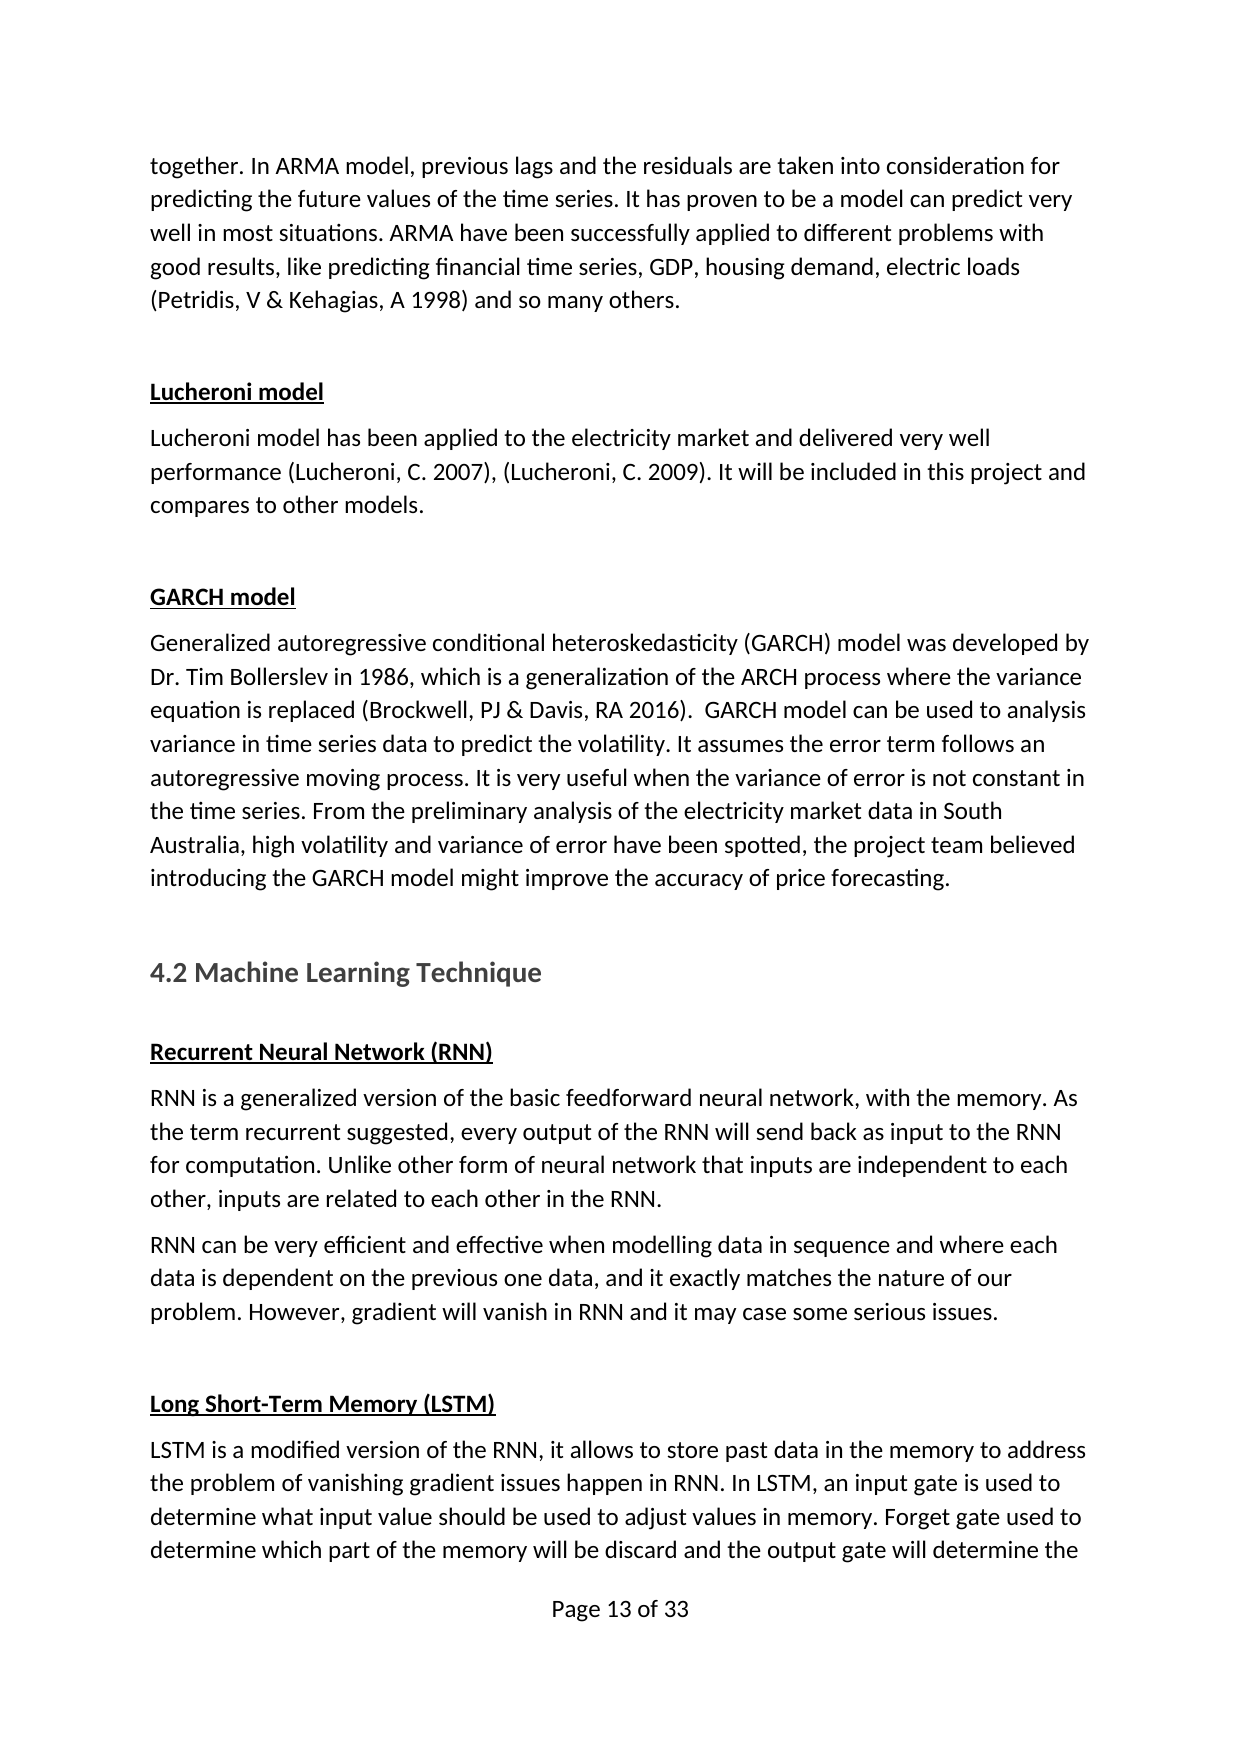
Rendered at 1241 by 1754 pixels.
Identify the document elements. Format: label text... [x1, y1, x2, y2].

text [150, 1434, 1090, 1565]
subtitle 4.2 Machine Learning Technique [150, 954, 1090, 990]
text Lucheroni model [150, 376, 1090, 407]
text Lucheroni model has been applied to the electricity market and delivered very well performance (Lucheroni, C. 2007), (Lucheroni, C. 2009). It will be included in this project and compares to other models. [150, 422, 1090, 520]
text Long Short-Term Memory (LSTM) [150, 1388, 1090, 1418]
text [150, 150, 1090, 315]
text Generalized autoregressive conditional heteroskedasticity (GARCH) model was developed by Dr. Tim Bollerslev in 1986, which is a generalization of the ARCH process where the variance equation is replaced (Brockwell, PJ & Davis, RA 2016). GARCH model can be used to analysis variance in time series data to predict the volatility. It assumes the error term follows an autoregressive moving process. It is very useful when the variance of error is not constant in the time series. From the preliminary analysis of the electricity market data in South Australia, high volatility and variance of error have been spotted, the project team believed introducing the GARCH model might improve the accuracy of price forecasting. [150, 627, 1090, 893]
text RNN can be very efficient and effective when modelling data in sequence and where each data is dependent on the previous one data, and it exactly matches the nature of our problem. However, gradient will vanish in RNN and it may case some serious issues. [150, 1229, 1090, 1326]
text RNN is a generalized version of the basic feedforward neural network, with the memory. As the term recurrent suggested, every output of the RNN will send back as input to the RNN for computation. Unlike other form of neural network that inputs are independent to each other, inputs are related to each other in the RNN. [150, 1082, 1090, 1213]
text GARCH model [150, 581, 1090, 612]
text Recurrent Neural Network (RNN) [150, 1036, 1090, 1067]
